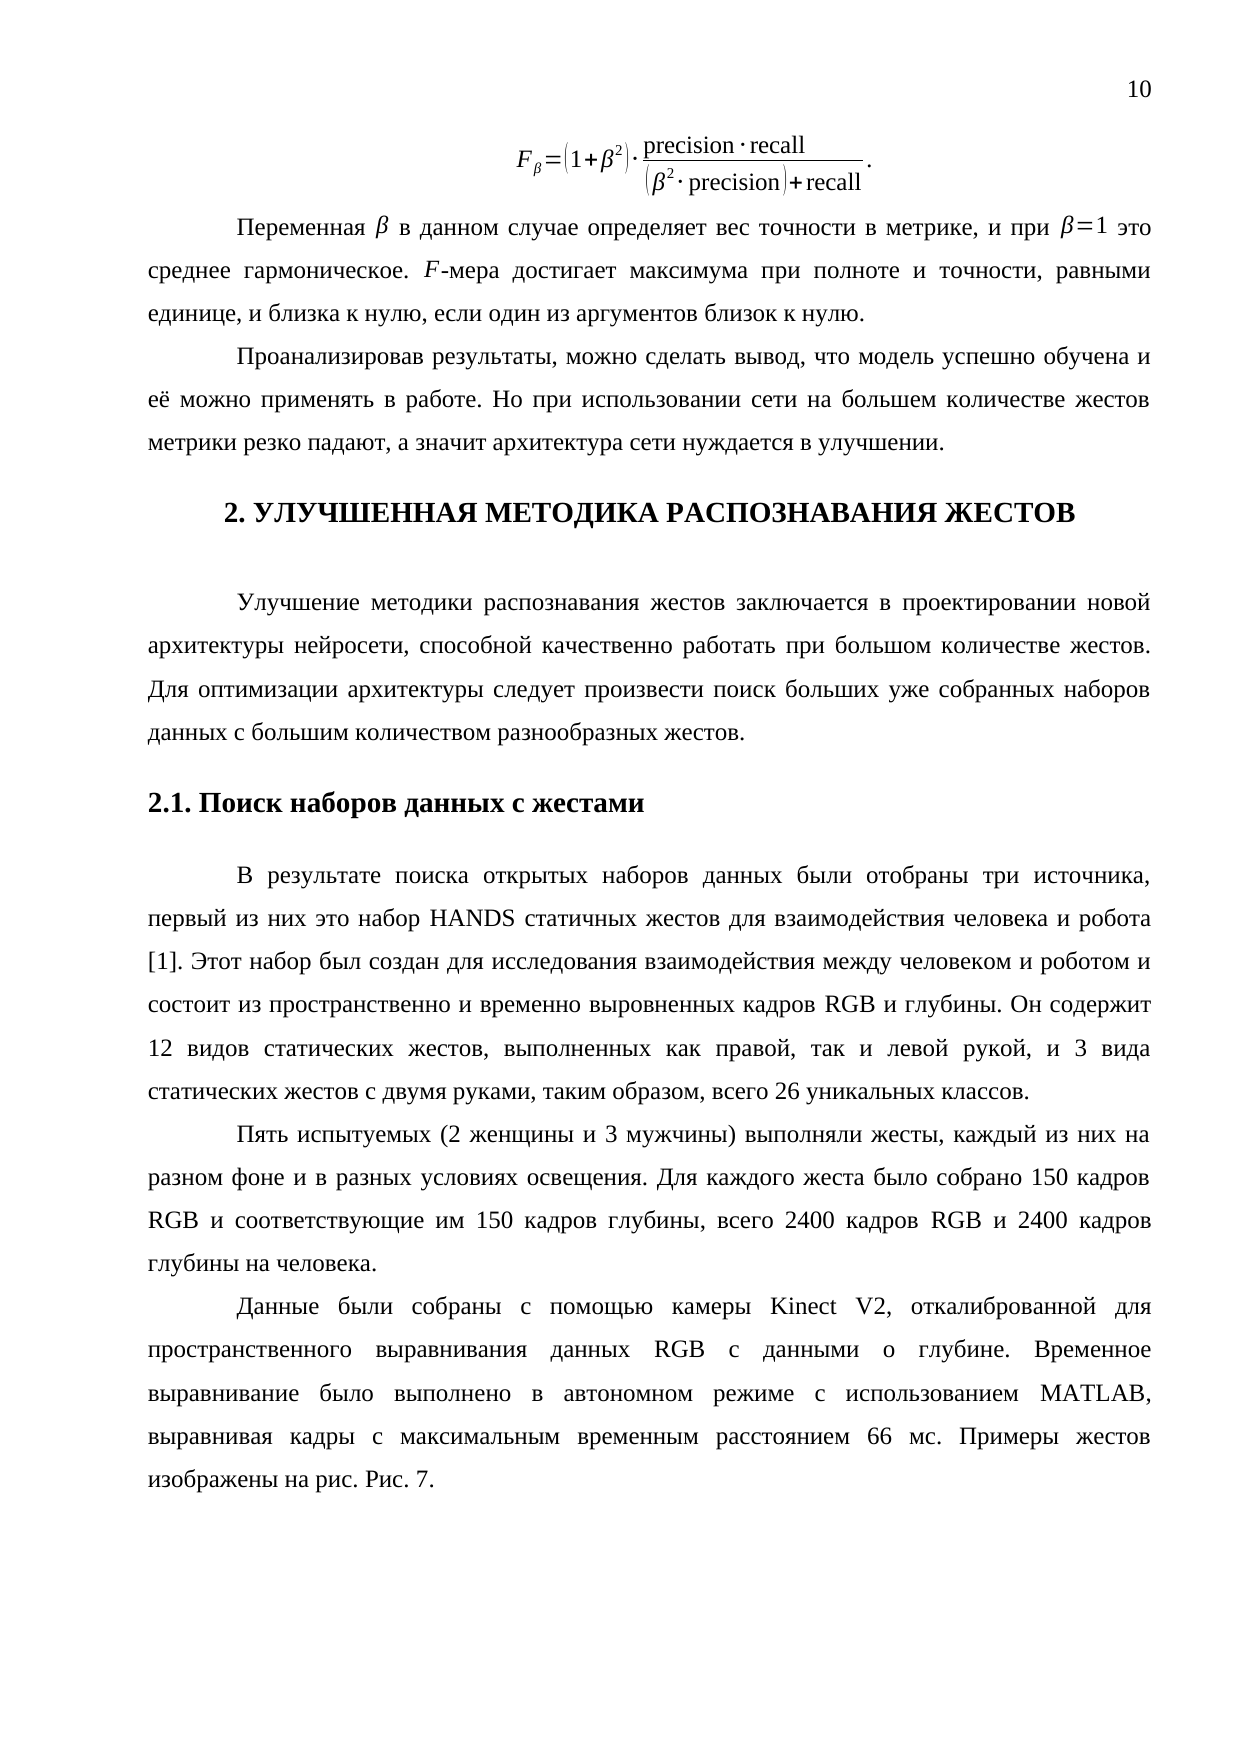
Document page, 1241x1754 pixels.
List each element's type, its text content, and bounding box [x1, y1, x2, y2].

text В результате поиска открытых наборов данных были отобраны три источника, первый из них это набор HANDS статичных жестов для взаимодействия человека и робота [1]. Этот набор был создан для исследования взаимодействия между человеком и роботом и состоит из пространственно и временно выровненных кадров RGB и глубины. Он содержит 12 видов статических жестов, выполненных как правой, так и левой рукой, и 3 вида статических жестов с двумя руками, таким образом, всего 26 уникальных классов. [148, 860, 1152, 1104]
text Пять испытуемых (2 женщины и 3 мужчины) выполняли жесты, каждый из них на разном фоне и в разных условиях освещения. Для каждого жеста было собрано 150 кадров RGB и соответствующие им 150 кадров глубины, всего 2400 кадров RGB и 2400 кадров глубины на человека. [148, 1119, 1152, 1277]
text Данные были собраны с помощью камеры Kinect V2, откалиброванной для пространственного выравнивания данных RGB с данными о глубине. Временное выравнивание было выполнено в автономном режиме с использованием MATLAB, выравнивая кадры с максимальным временным расстоянием 66 мс. Примеры жестов изображены на рис. 7. [148, 1291, 1152, 1493]
subtitle 2. УЛУЧШЕННАЯ МЕТОДИКА РАСПОЗНАВАНИЯ ЖЕСТОВ [148, 495, 1152, 529]
text Улучшение методики распознавания жестов заключается в проектировании новой архитектуры нейросети, способной качественно работать при большом количестве жестов. Для оптимизации архитектуры следует произвести поиск больших уже собранных наборов данных с большим количеством разнообразных жестов. [148, 587, 1152, 746]
text 2.1. Поиск наборов данных с жестами [148, 785, 1152, 818]
text Переменная в данном случае определяет вес точности в метрике, и при это среднее гармоническое. -мера достигает максимума при полноте и точности, равными единице, и близка к нулю, если один из аргументов близок к нулю. [148, 212, 1152, 327]
text Проанализировав результаты, можно сделать вывод, что модель успешно обучена и её можно применять в работе. Но при использовании сети на большем количестве жестов метрики резко падают, а значит архитектура сети нуждается в улучшении. [148, 341, 1152, 456]
